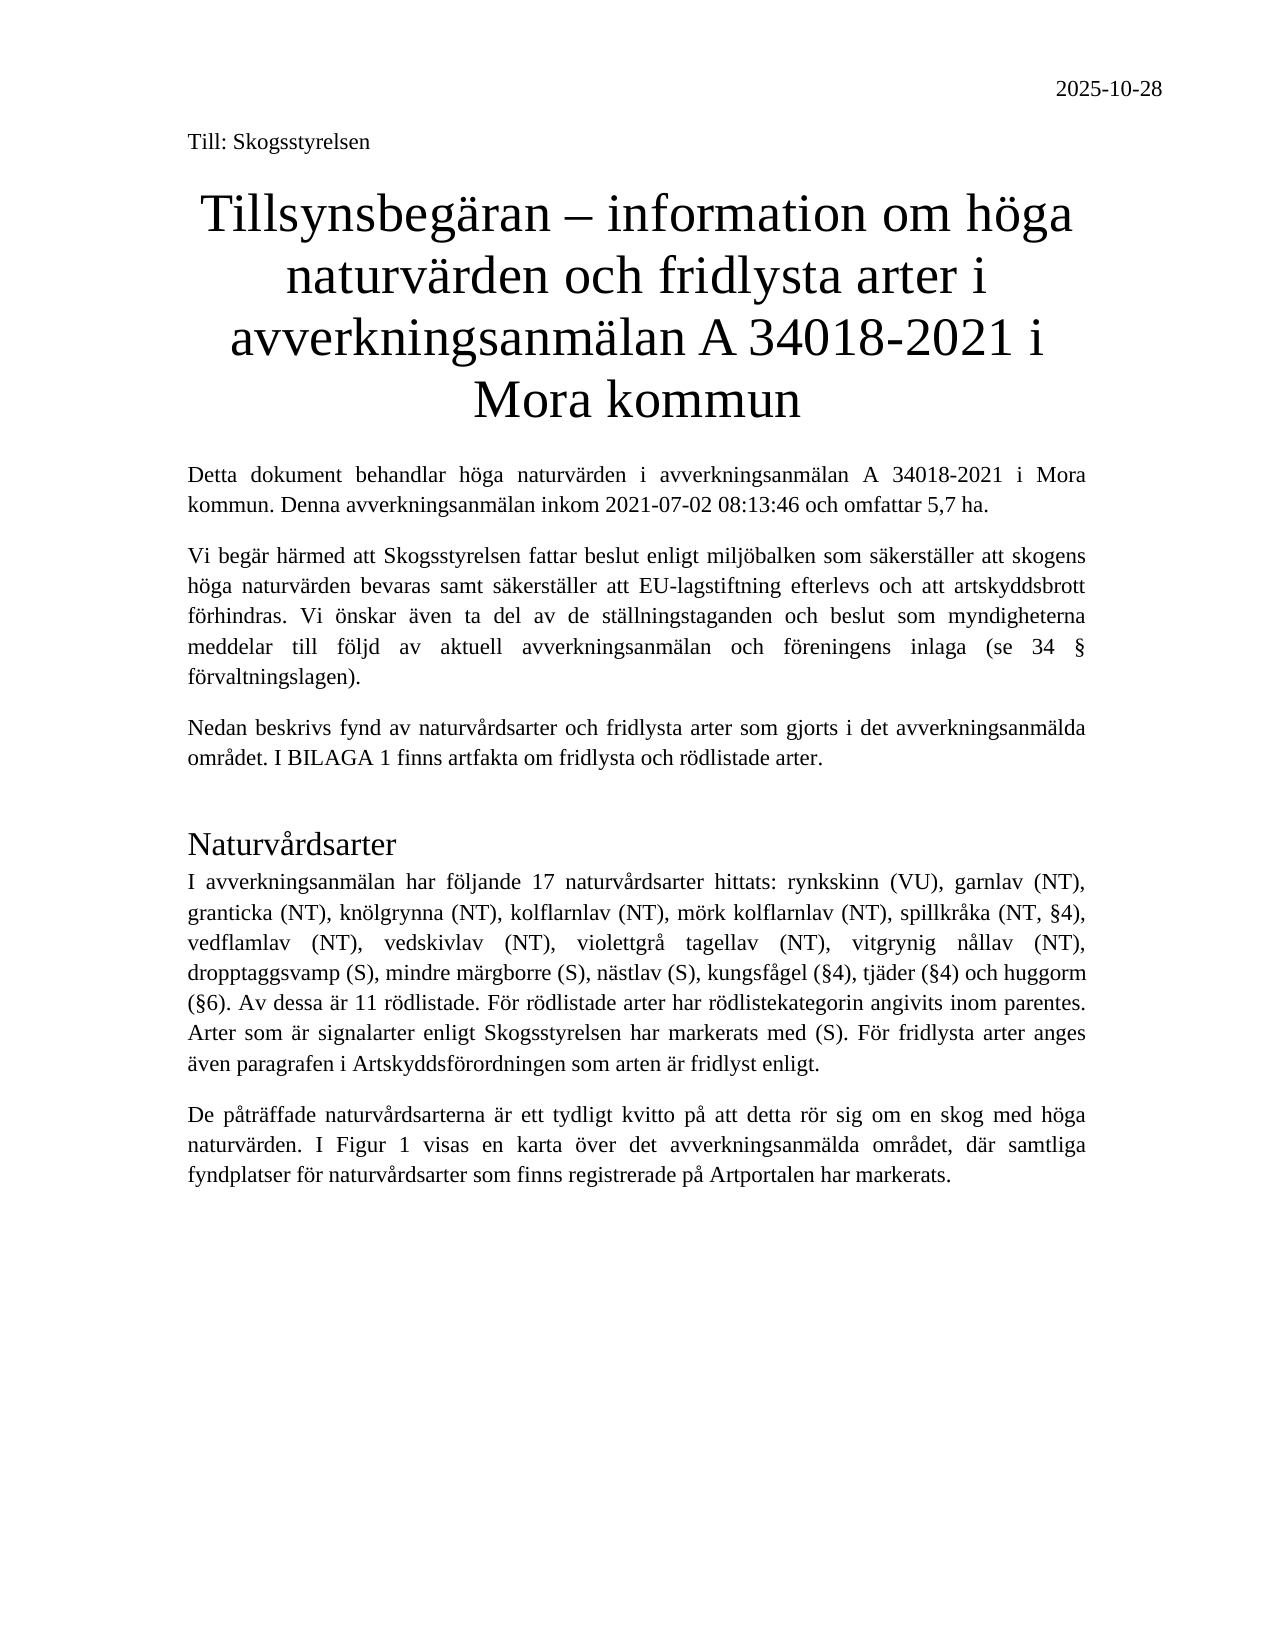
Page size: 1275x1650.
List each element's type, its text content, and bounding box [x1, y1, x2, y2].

text Nedan beskrivs fynd av naturvårdsarter och fridlysta arter som gjorts i det avverkningsanmälda området. I BILAGA 1 finns artfakta om fridlysta och rödlistade arter. [187, 714, 1087, 771]
subtitle Naturvårdsarter [187, 824, 1087, 863]
text I avverkningsanmälan har följande 17 naturvårdsarter hittats: rynkskinn (VU), garnlav (NT), granticka (NT), knölgrynna (NT), kolflarnlav (NT), mörk kolflarnlav (NT), spillkråka (NT, §4), vedflamlav (NT), vedskivlav (NT), violettgrå tagellav (NT), vitgrynig nållav (NT), dropptaggsvamp (S), mindre märgborre (S), nästlav (S), kungsfågel (§4), tjäder (§4) och huggorm (§6). Av dessa är 11 rödlistade. För rödlistade arter har rödlistekategorin angivits inom parentes. Arter som är signalarter enligt Skogsstyrelsen har markerats med (S). För fridlysta arter anges även paragrafen i Artskyddsförordningen som arten är fridlyst enligt. [187, 868, 1087, 1076]
text Detta dokument behandlar höga naturvärden i avverkningsanmälan A 34018-2021 i Mora kommun. Denna avverkningsanmälan inkom 2021-07-02 08:13:46 och omfattar 5,7 ha. [187, 461, 1087, 517]
text De påträffade naturvårdsarterna är ett tydligt kvitto på att detta rör sig om en skog med höga naturvärden. I Figur 1 visas en karta över det avverkningsanmälda området, där samtliga fyndplatser för naturvårdsarter som finns registrerade på Artportalen har markerats. [187, 1101, 1087, 1187]
title Tillsynsbegäran – information om höga naturvärden och fridlysta arter i avverkningsanmälan A 34018-2021 i Mora kommun [187, 180, 1087, 429]
text Vi begär härmed att Skogsstyrelsen fattar beslut enligt miljöbalken som säkerställer att skogens höga naturvärden bevaras samt säkerställer att EU-lagstiftning efterlevs och att artskyddsbrott förhindras. Vi önskar även ta del av de ställningstaganden och beslut som myndigheterna meddelar till följd av aktuell avverkningsanmälan och föreningens inlaga (se 34 § förvaltningslagen). [187, 542, 1087, 689]
